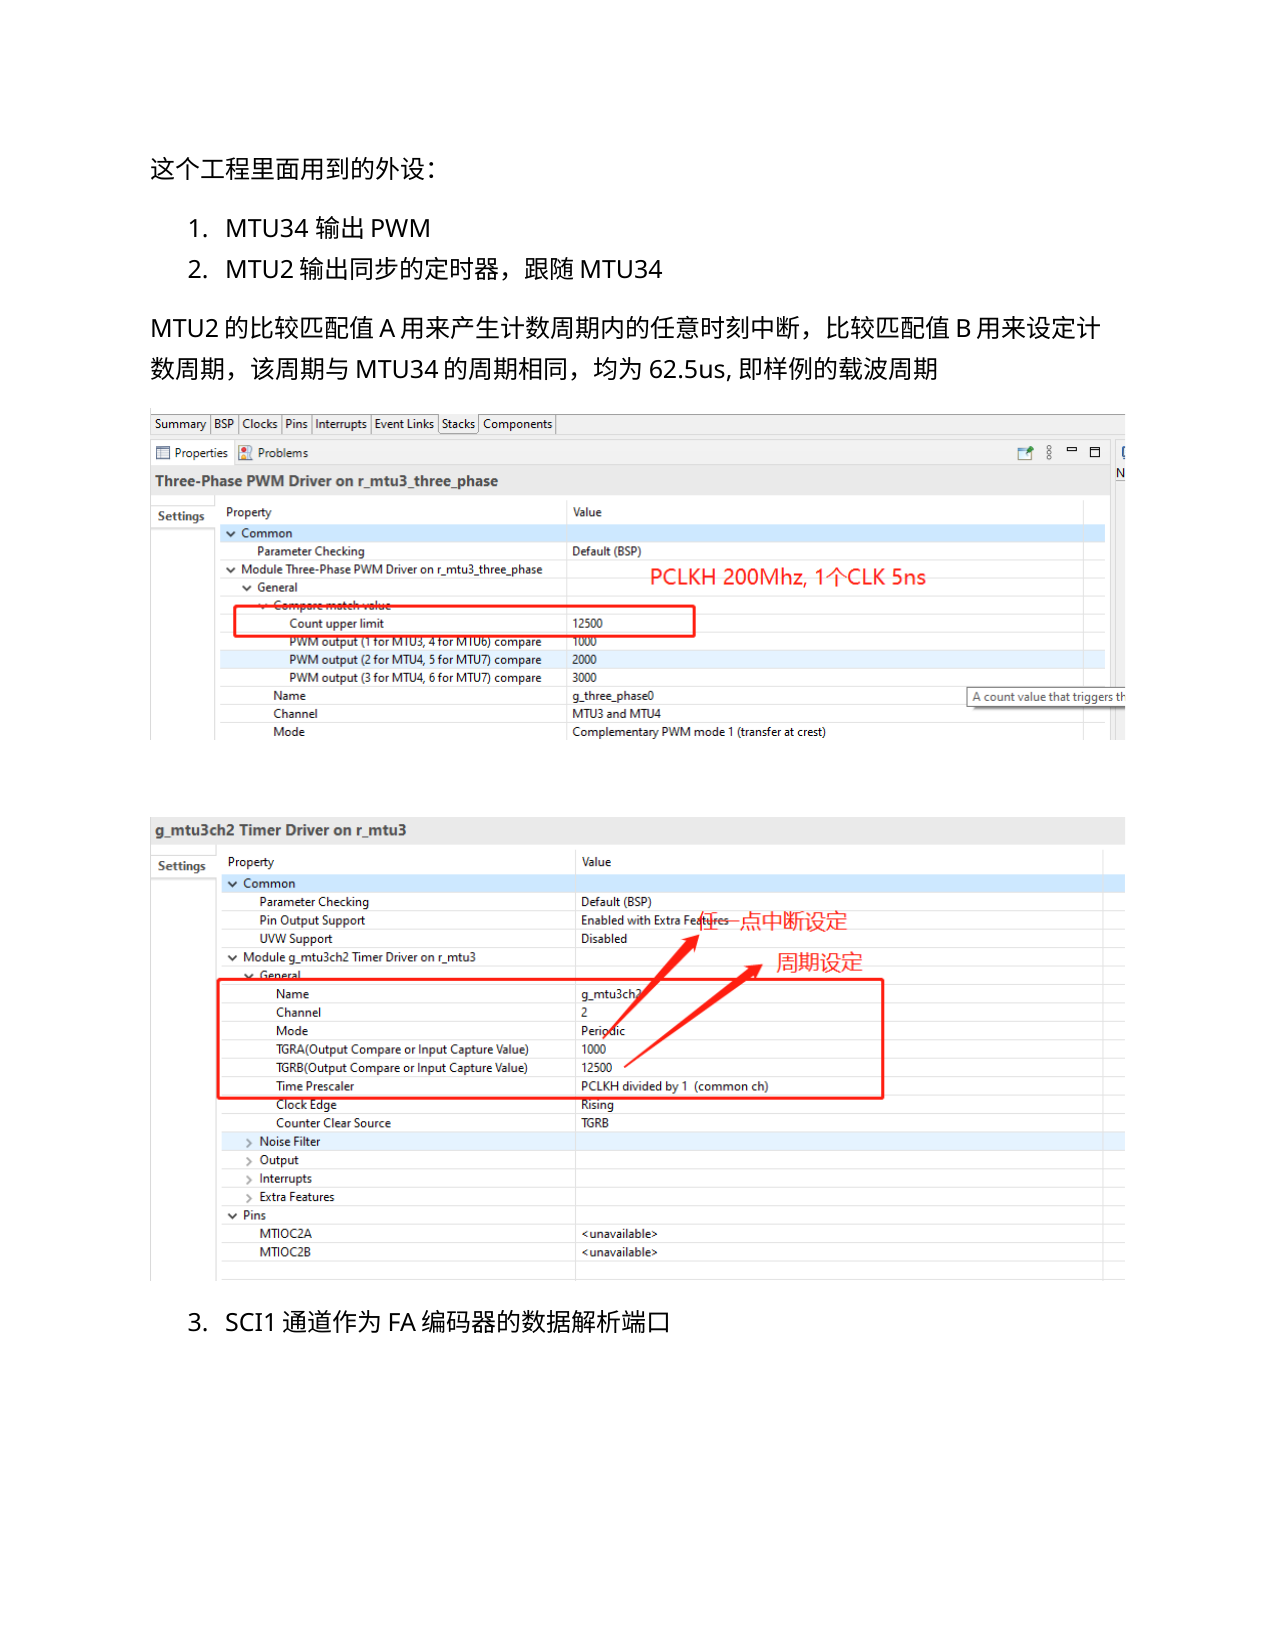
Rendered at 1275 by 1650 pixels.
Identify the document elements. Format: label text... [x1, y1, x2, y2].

list MTU2输出同步的定时器，跟随MTU34 [187, 250, 1125, 286]
list MTU34 输出PWM [187, 208, 1125, 244]
text 这个工程里面用到的外设： [150, 150, 1125, 186]
picture [150, 817, 1125, 1281]
text MTU2的比较匹配值A用来产生计数周期内的任意时刻中断，比较匹配值B用来设定计数周期，该周期与MTU34的周期相同，均为62.5us, 即样例的载波周期 [150, 308, 1125, 386]
picture [150, 408, 1125, 740]
list SCI1通道作为FA编码器的数据解析端口 [187, 1303, 1125, 1339]
